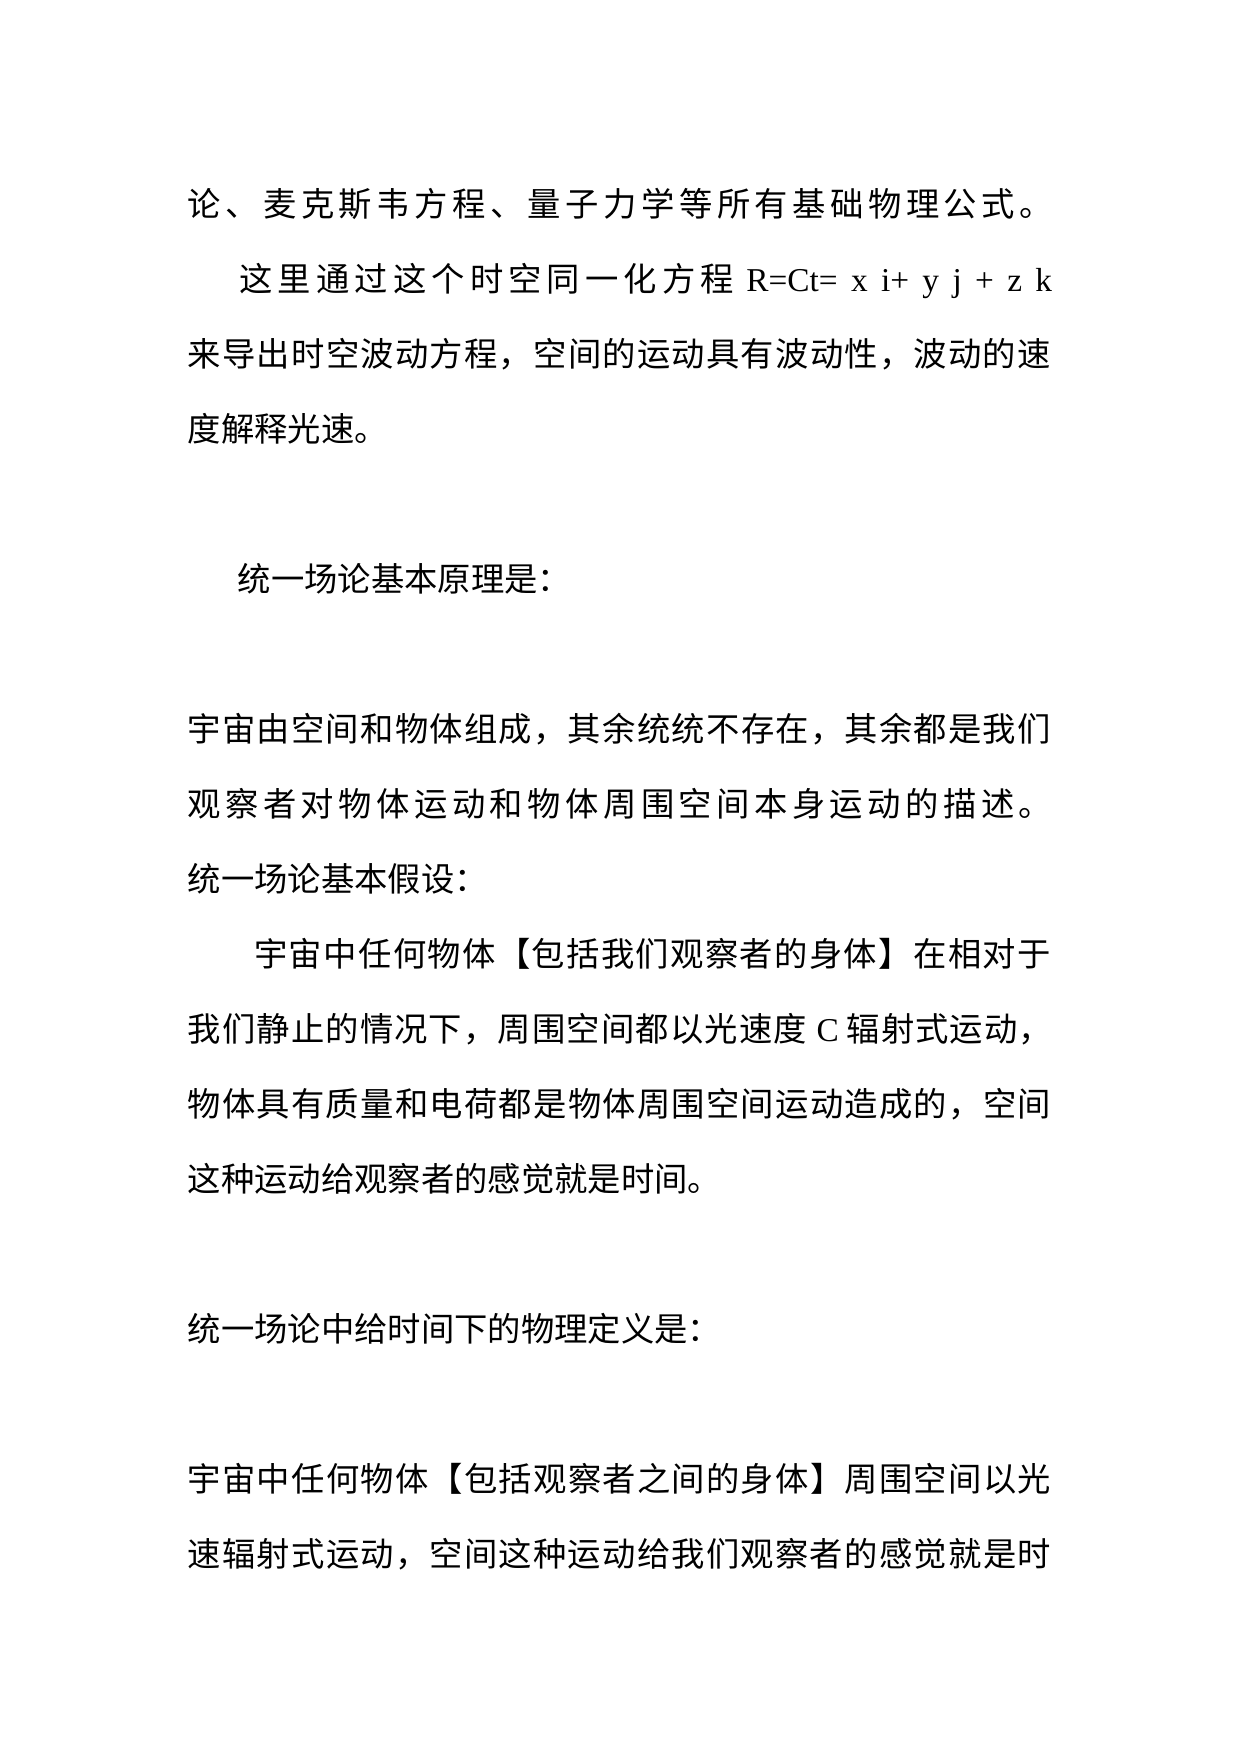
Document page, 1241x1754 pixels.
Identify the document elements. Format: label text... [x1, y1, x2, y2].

text 统一场论中给时间下的物理定义是： [187, 1214, 1053, 1364]
text 宇宙中任何物体【包括我们观察者的身体】在相对于我们静止的情况下，周围空间都以光速度C辐射式运动，物体具有质量和电荷都是物体周围空间运动造成的，空间这种运动给观察者的感觉就是时间。 [187, 914, 1053, 1214]
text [187, 1364, 1053, 1589]
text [187, 164, 1053, 464]
text 统一场论基本原理是： [187, 464, 1053, 614]
text 宇宙由空间和物体组成，其余统统不存在，其余都是我们观察者对物体运动和物体周围空间本身运动的描述。 统一场论基本假设： [187, 614, 1053, 914]
